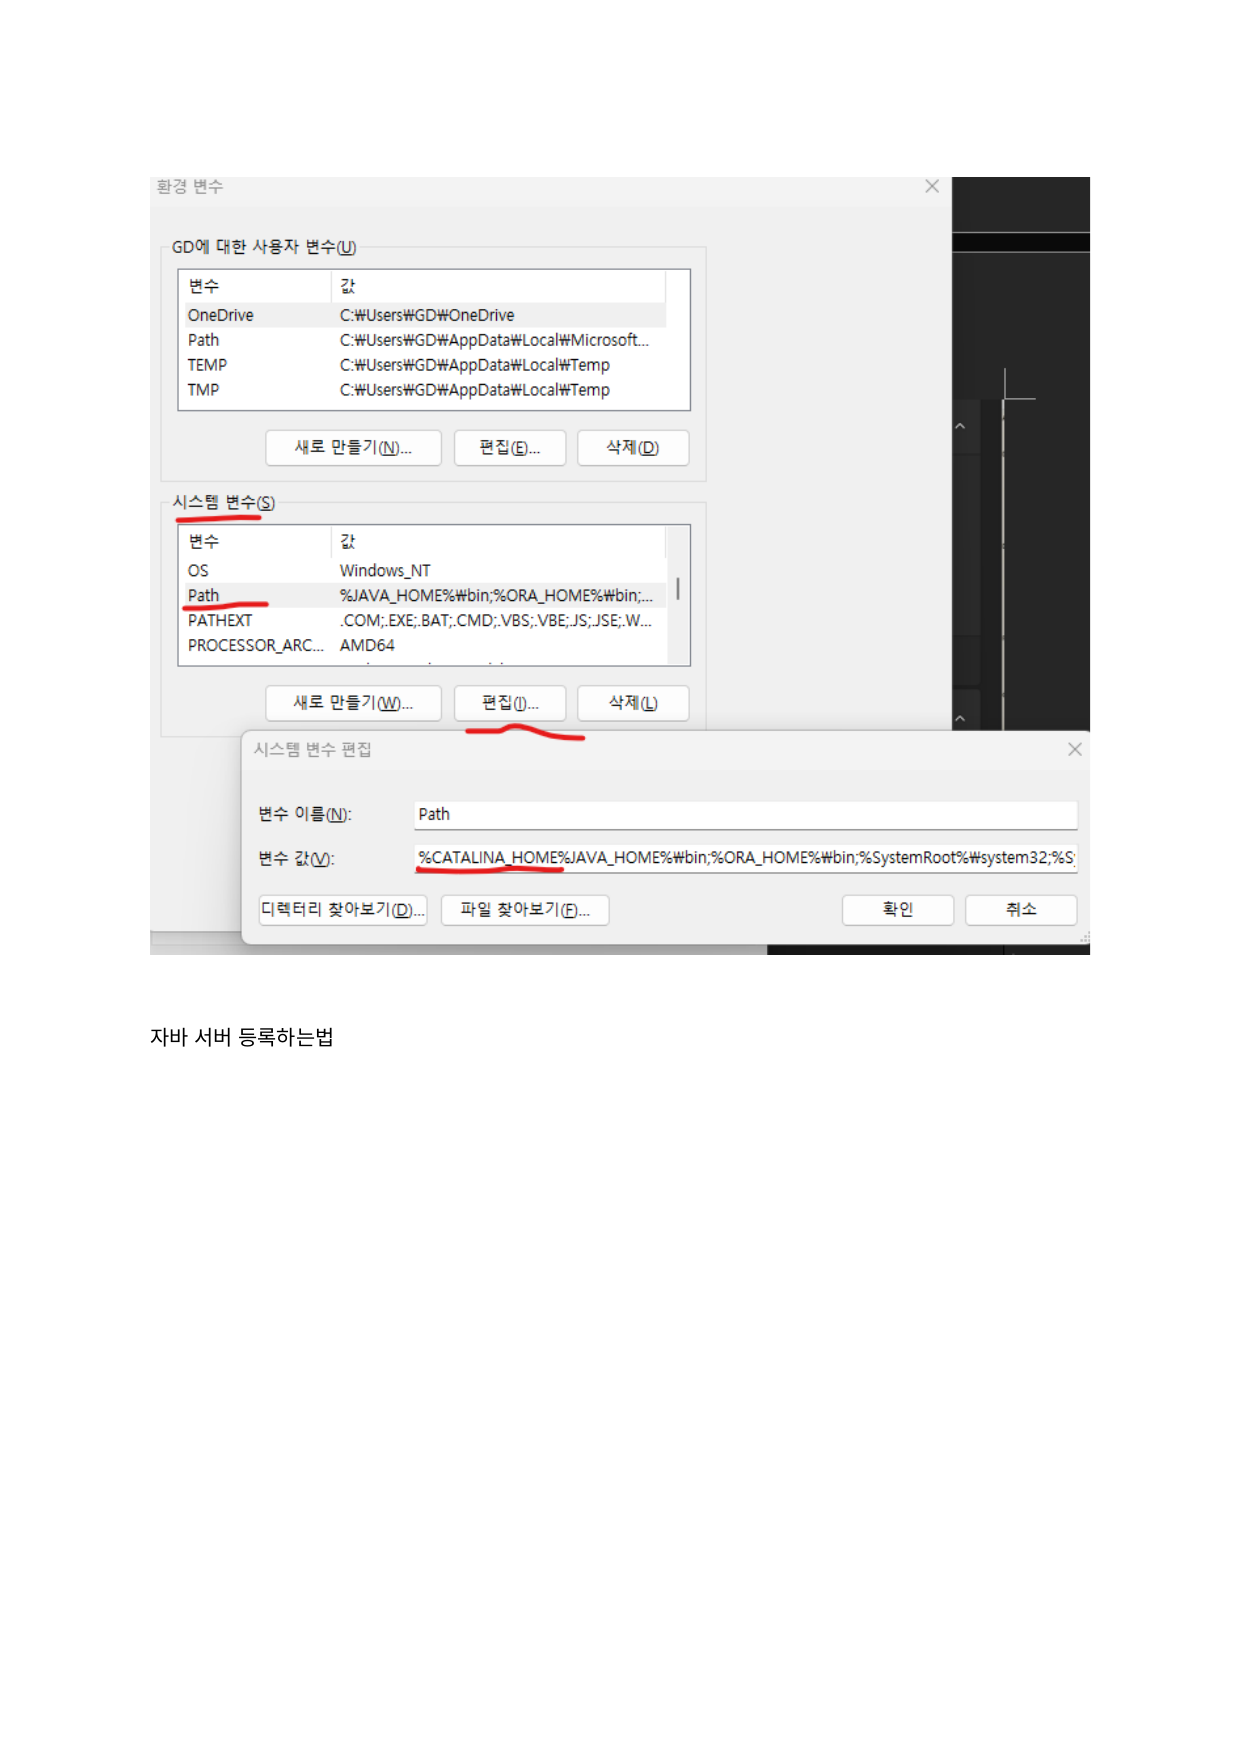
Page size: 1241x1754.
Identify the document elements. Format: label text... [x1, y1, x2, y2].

picture [150, 177, 1091, 955]
text 자바 서버 등록하는법 [150, 1021, 1090, 1051]
